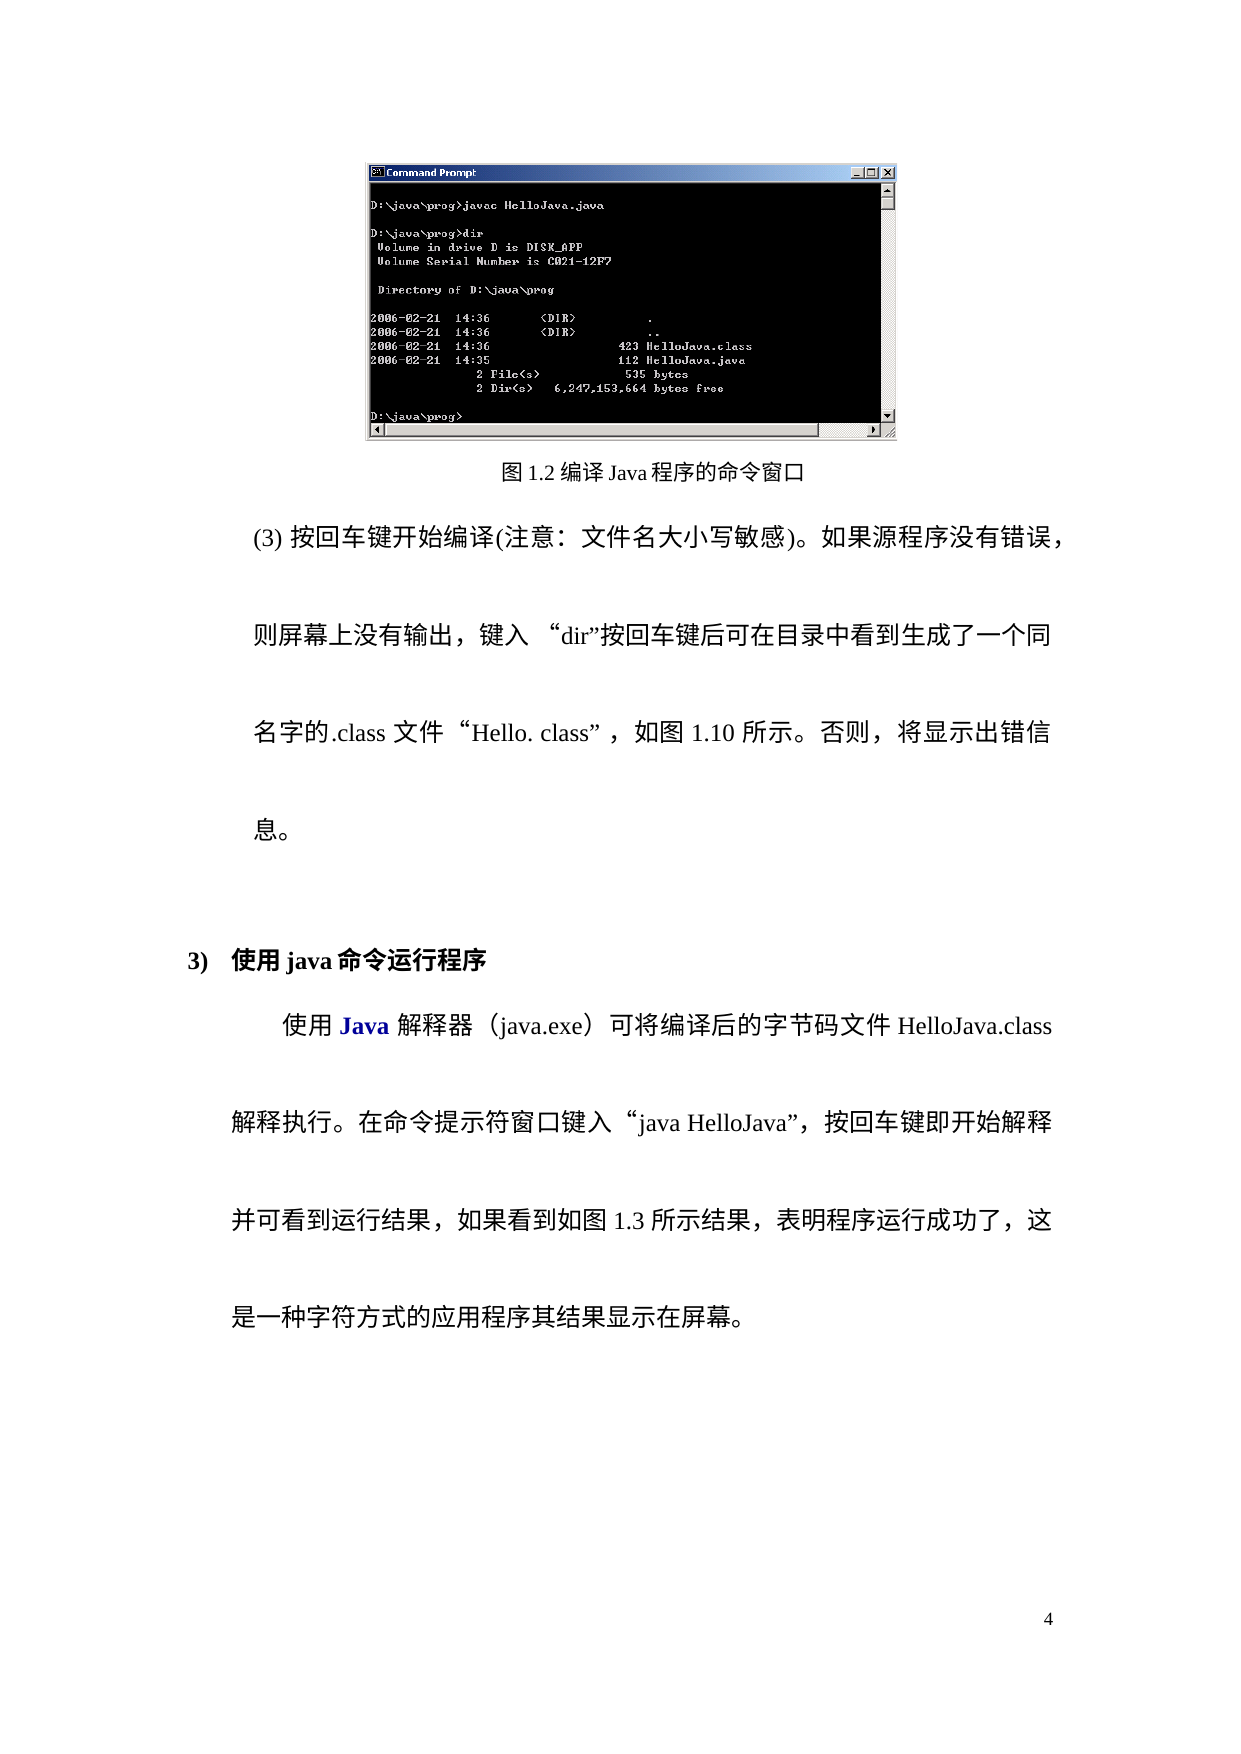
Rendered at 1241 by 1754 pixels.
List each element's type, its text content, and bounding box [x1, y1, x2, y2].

text 图1.2 编译Java程序的命令窗口 [253, 454, 1053, 487]
text (3) 按回车键开始编译(注意：文件名大小写敏感)。如果源程序没有错误，则屏幕上没有输出，键入 “dir”按回车键后可在目录中看到生成了一个同名字的.class 文件“Hello. class” ，如图1.10 所示。否则，将显示出错信息。 [253, 503, 1053, 861]
list 使用java命令运行程序 [187, 926, 1053, 991]
text 使用Java 解释器（java.exe）可将编译后的字节码文件HelloJava.class 解释执行。在命令提示符窗口键入“java HelloJava”，按回车键即开始解释并可看到运行结果，如果看到如图1.3 所示结果，表明程序运行成功了，这是一种字符方式的应用程序其结果显示在屏幕。 [231, 991, 1053, 1348]
picture [365, 162, 898, 441]
